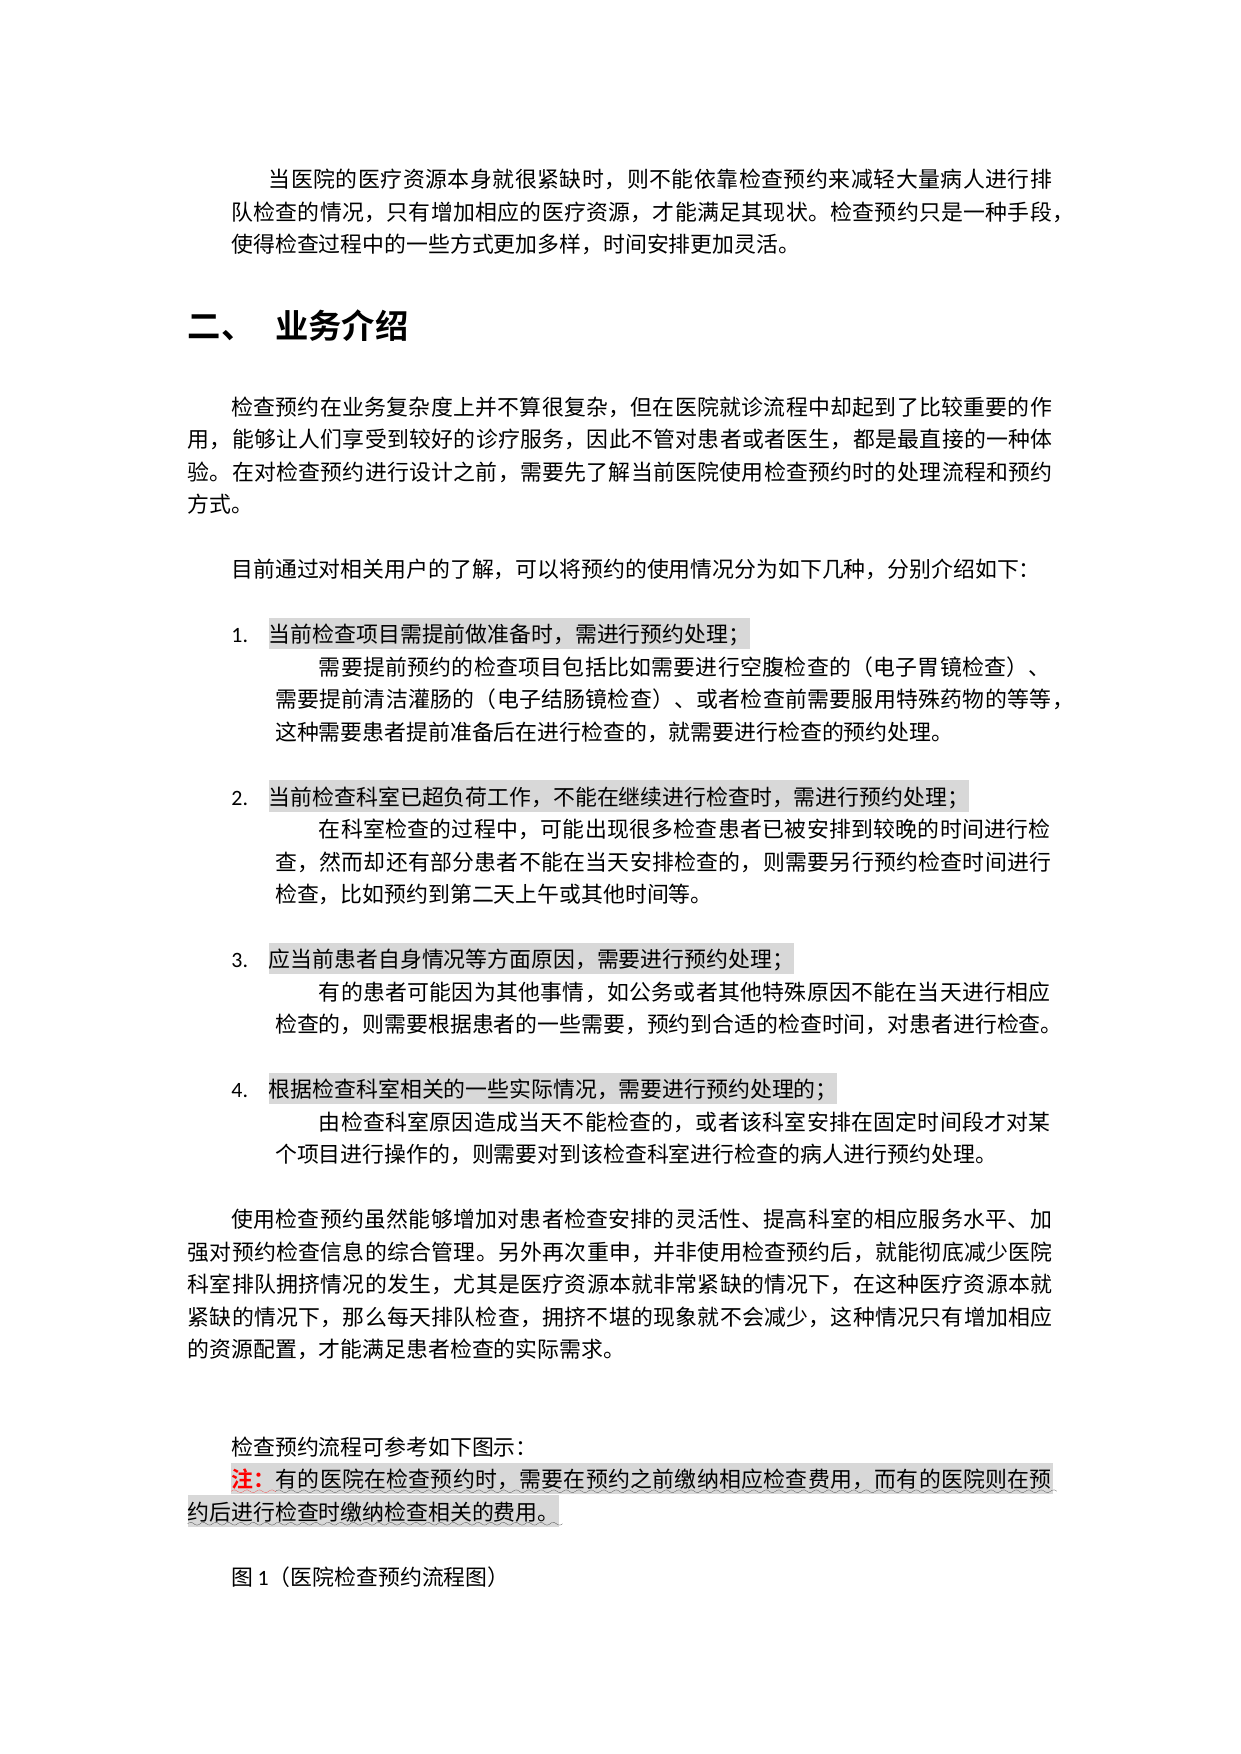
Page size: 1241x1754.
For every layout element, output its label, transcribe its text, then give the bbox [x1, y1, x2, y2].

list 应当前患者自身情况等方面原因，需要进行预约处理； [231, 942, 1053, 974]
text 使用检查预约虽然能够增加对患者检查安排的灵活性、提高科室的相应服务水平、加强对预约检查信息的综合管理。另外再次重申，并非使用检查预约后，就能彻底减少医院科室排队拥挤情况的发生，尤其是医疗资源本就非常紧缺的情况下，在这种医疗资源本就紧缺的情况下，那么每天排队检查，拥挤不堪的现象就不会减少，这种情况只有增加相应的资源配置，才能满足患者检查的实际需求。 [187, 1202, 1053, 1364]
list 需要提前预约的检查项目包括比如需要进行空腹检查的（电子胃镜检查）、需要提前清洁灌肠的（电子结肠镜检查）、或者检查前需要服用特殊药物的等等，这种需要患者提前准备后在进行检查的，就需要进行检查的预约处理。 [275, 649, 1053, 747]
text 当医院的医疗资源本身就很紧缺时，则不能依靠检查预约来减轻大量病人进行排队检查的情况，只有增加相应的医疗资源，才能满足其现状。检查预约只是一种手段，使得检查过程中的一些方式更加多样，时间安排更加灵活。 [231, 162, 1053, 259]
text 检查预约在业务复杂度上并不算很复杂，但在医院就诊流程中却起到了比较重要的作用，能够让人们享受到较好的诊疗服务，因此不管对患者或者医生，都是最直接的一种体验。在对检查预约进行设计之前，需要先了解当前医院使用检查预约时的处理流程和预约方式。 [187, 389, 1053, 519]
list 有的患者可能因为其他事情，如公务或者其他特殊原因不能在当天进行相应检查的，则需要根据患者的一些需要，预约到合适的检查时间，对患者进行检查。 [275, 974, 1053, 1039]
text 注：有的医院在检查预约时，需要在预约之前缴纳相应检查费用，而有的医院则在预约后进行检查时缴纳检查相关的费用。 [187, 1462, 1053, 1527]
list 由检查科室原因造成当天不能检查的，或者该科室安排在固定时间段才对某个项目进行操作的，则需要对到该检查科室进行检查的病人进行预约处理。 [275, 1104, 1053, 1169]
list 当前检查科室已超负荷工作，不能在继续进行检查时，需进行预约处理； [231, 779, 1053, 812]
list 在科室检查的过程中，可能出现很多检查患者已被安排到较晚的时间进行检查，然而却还有部分患者不能在当天安排检查的，则需要另行预约检查时间进行检查，比如预约到第二天上午或其他时间等。 [275, 812, 1053, 909]
list 业务介绍 [187, 292, 1053, 357]
list 当前检查项目需提前做准备时，需进行预约处理； [231, 617, 1053, 649]
text 目前通过对相关用户的了解，可以将预约的使用情况分为如下几种，分别介绍如下： [187, 552, 1053, 584]
text 图1（医院检查预约流程图） [187, 1559, 1053, 1592]
list 根据检查科室相关的一些实际情况，需要进行预约处理的； [231, 1072, 1053, 1104]
text 检查预约流程可参考如下图示： [187, 1429, 1053, 1462]
